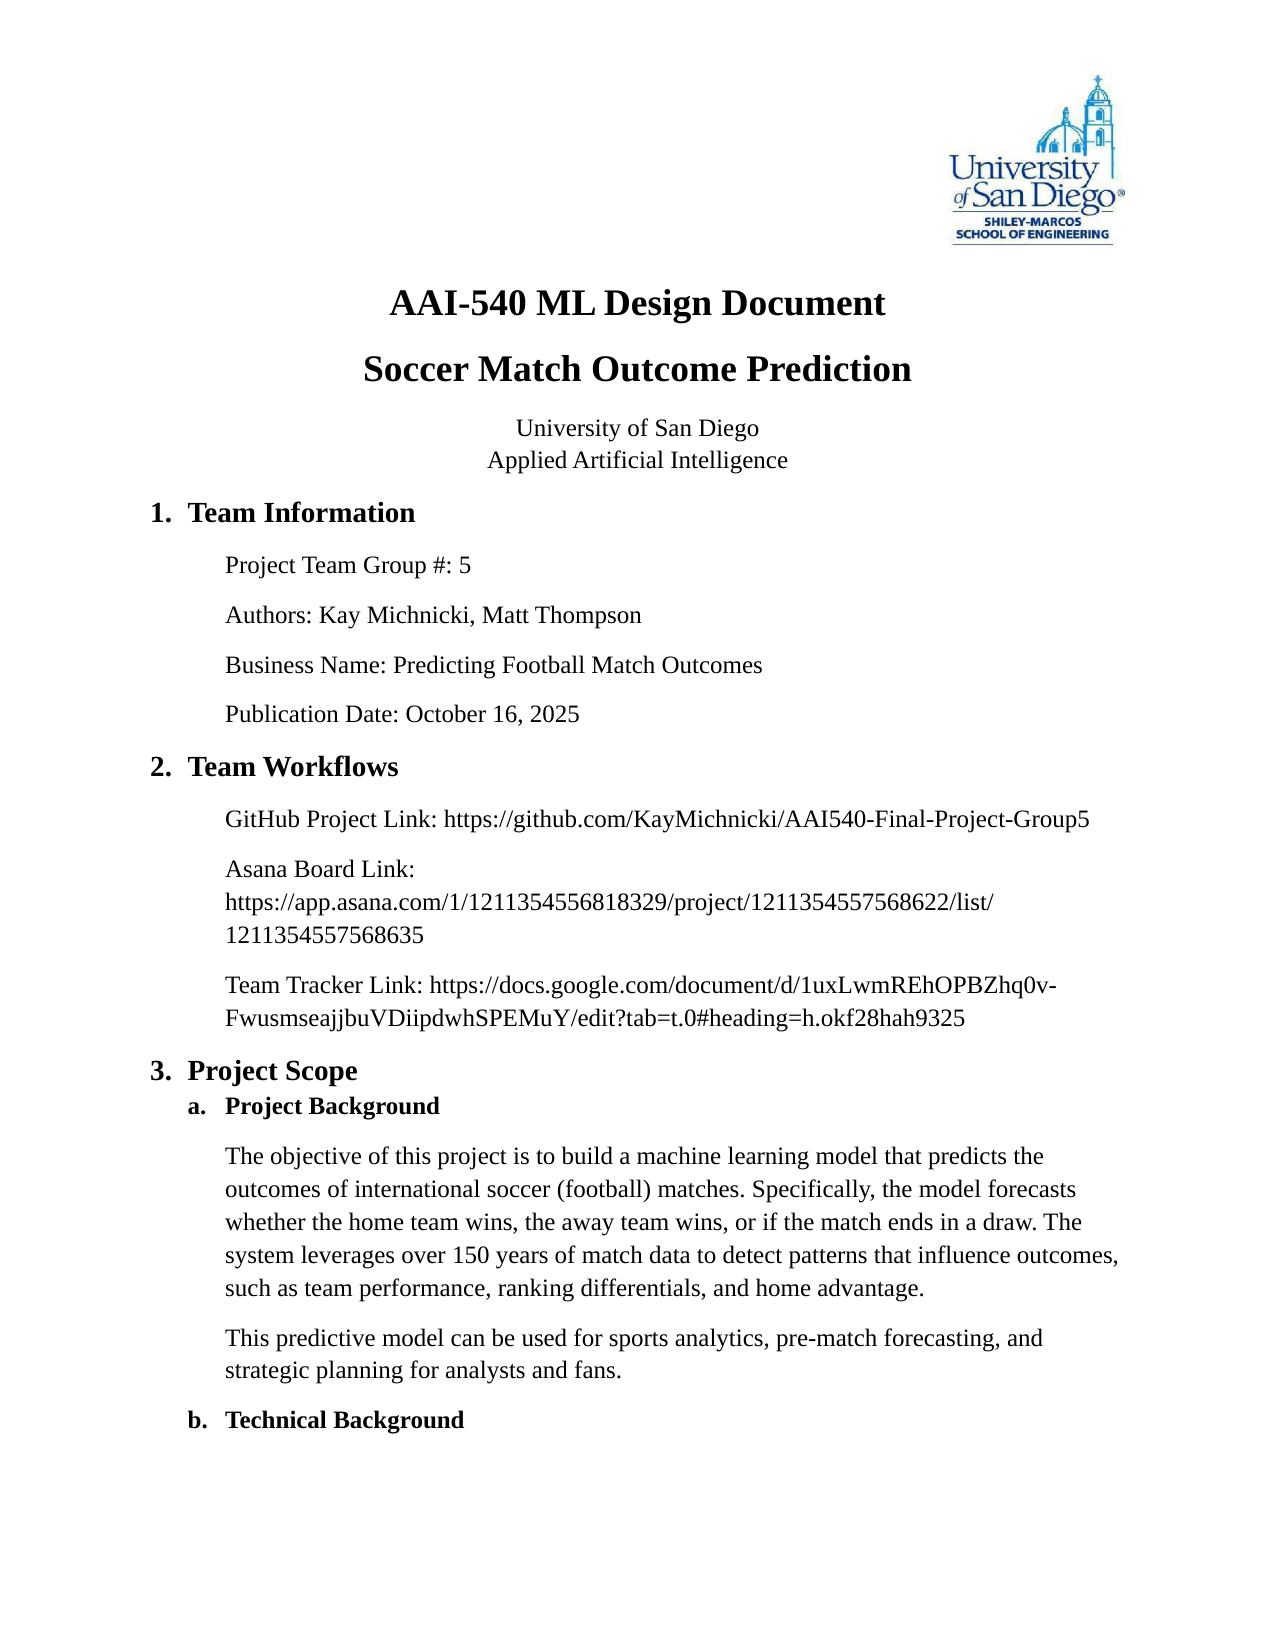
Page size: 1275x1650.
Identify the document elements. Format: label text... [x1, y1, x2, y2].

text GitHub Project Link: https://github.com/KayMichnicki/AAI540-Final-Project-Group5 [225, 804, 1125, 833]
text Asana Board Link: https://app.asana.com/1/1211354556818329/project/1211354557568622/list/1211354557568635 [225, 854, 1125, 949]
list Technical Background [187, 1405, 1125, 1434]
text Team Tracker Link: https://docs.google.com/document/d/1uxLwmREhOPBZhq0v-FwusmseajjbuVDiipdwhSPEMuY/edit?tab=t.0#heading=h.okf28hah9325 [225, 970, 1125, 1032]
text The objective of this project is to build a machine learning model that predicts the outcomes of international soccer (football) matches. Specifically, the model forecasts whether the home team wins, the away team wins, or if the match ends in a draw. The system leverages over 150 years of match data to detect patterns that influence outcomes, such as team performance, ranking differentials, and home advantage. [225, 1141, 1125, 1302]
list Project Background [187, 1091, 1125, 1120]
text University of San Diego [150, 413, 1125, 441]
list Team Workflows [150, 749, 1125, 783]
text Authors: Kay Michnicki, Matt Thompson [225, 600, 1125, 629]
list Project Scope [150, 1053, 1125, 1086]
text Project Team Group #: 5 [225, 551, 1125, 579]
text Business Name: Predicting Football Match Outcomes [225, 650, 1125, 679]
text AAI-540 ML Design Document [150, 280, 1125, 323]
text Soccer Match Outcome Prediction [150, 346, 1125, 389]
text This predictive model can be used for sports analytics, pre-match forecasting, and strategic planning for analysts and fans. [225, 1323, 1125, 1384]
text Applied Artificial Intelligence [150, 446, 1125, 474]
text Publication Date: October 16, 2025 [225, 699, 1125, 728]
picture [948, 75, 1125, 246]
list Team Information [150, 495, 1125, 529]
